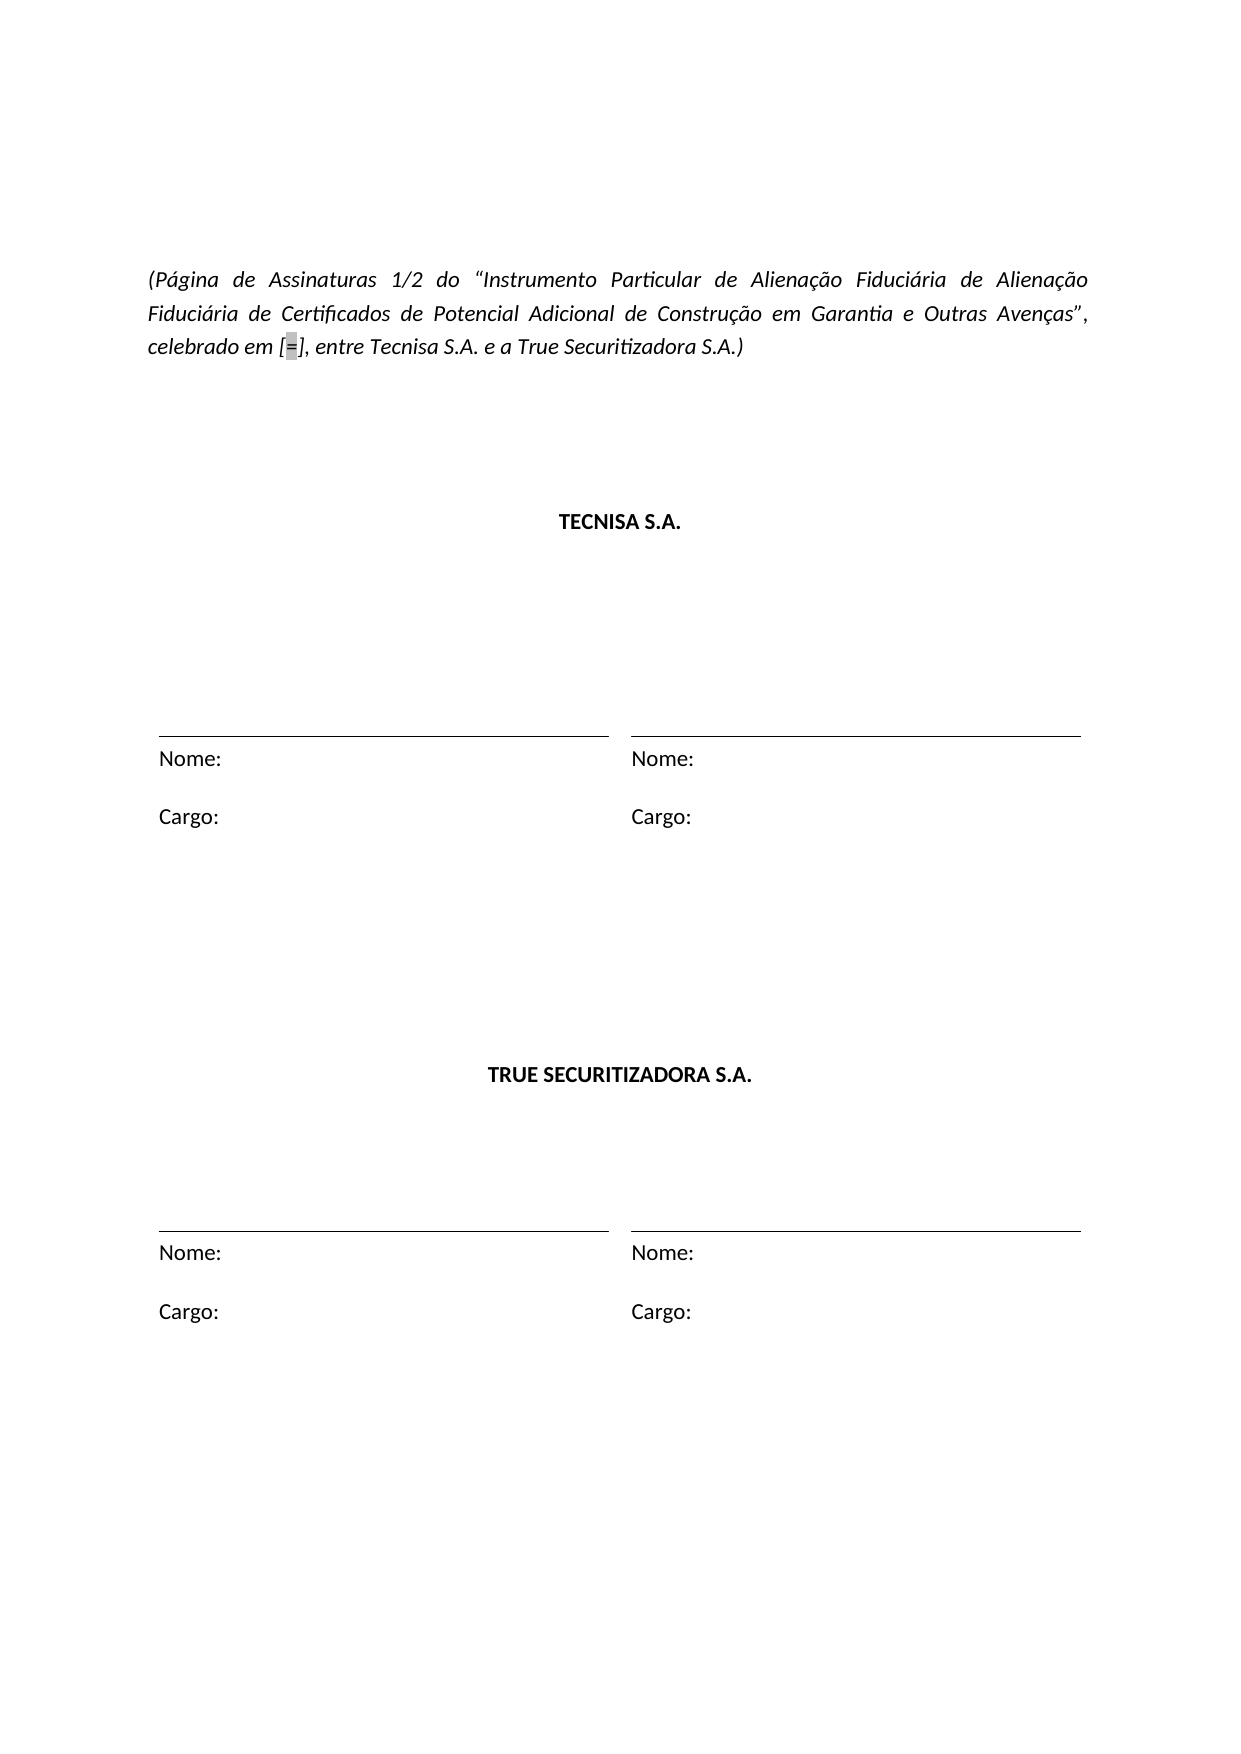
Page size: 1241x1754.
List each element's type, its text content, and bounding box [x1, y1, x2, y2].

table_cell Cargo: [620, 1293, 1092, 1351]
table_header Nome: [620, 736, 1092, 798]
table_header Nome: [148, 1231, 620, 1292]
table_cell Cargo: [148, 798, 620, 856]
text (Página de Assinaturas 1/2 do “Instrumento Particular de Alienação Fiduciária de Alienação Fiduciária de Certificados de Potencial Adicional de Construção em Garantia e Outras Avenças”, celebrado em [=], entre Tecnisa S.A. e a True Securitizadora S.A.) [148, 261, 1092, 361]
text TRUE SECURITIZADORA S.A. [148, 1056, 1092, 1089]
text TECNISA S.A. [148, 503, 1092, 536]
table_header Nome: [148, 736, 620, 798]
table_header Nome: [620, 1231, 1092, 1292]
table_cell Cargo: [620, 798, 1092, 856]
table_cell Cargo: [148, 1293, 620, 1351]
